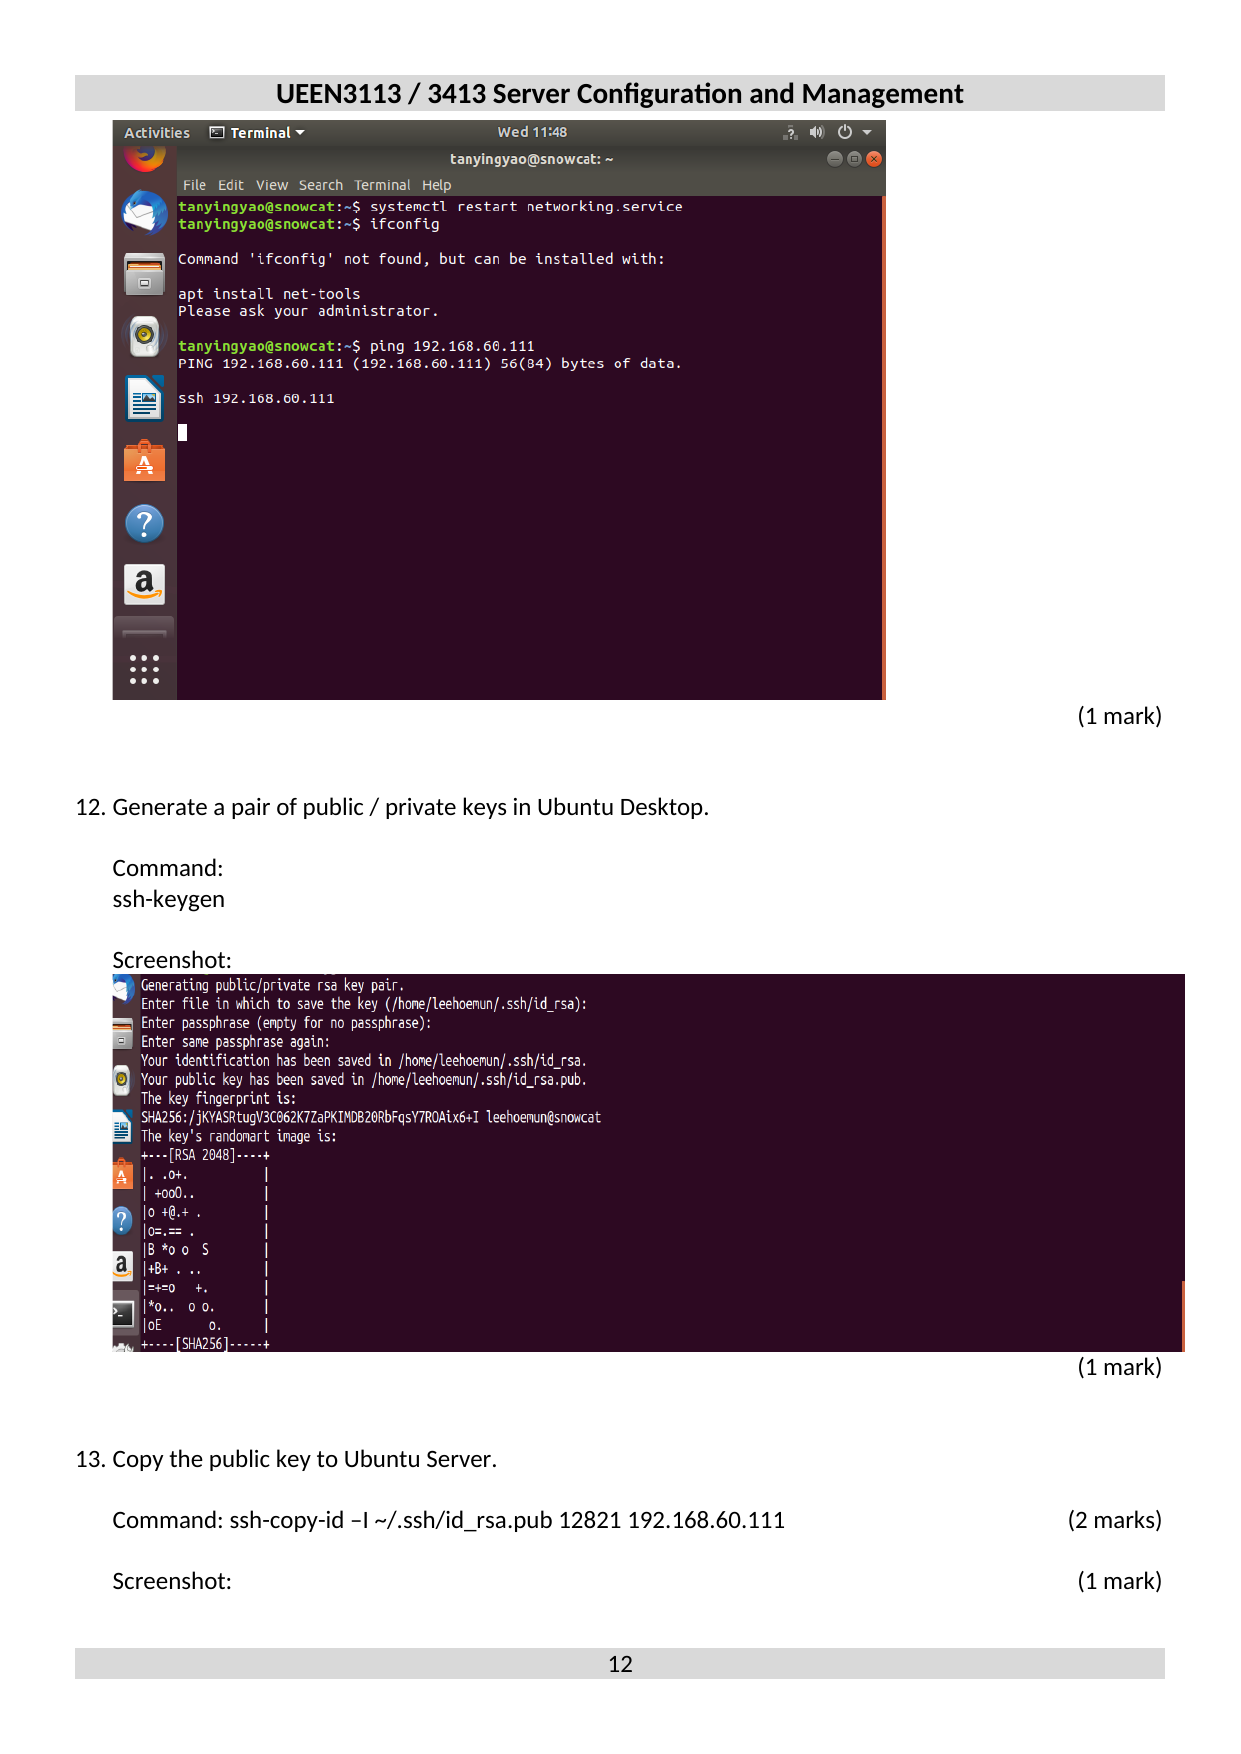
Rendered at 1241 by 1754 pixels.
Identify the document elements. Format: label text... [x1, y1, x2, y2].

text Command: [112, 853, 1165, 883]
text (1 mark) [112, 1352, 1165, 1382]
picture [112, 120, 886, 700]
text ssh-keygen [112, 883, 1165, 914]
list Copy the public key to Ubuntu Server. [75, 1443, 1165, 1473]
text Screenshot: [112, 944, 1165, 974]
text Command: ssh-copy-id –I ~/.ssh/id_rsa.pub 12821 192.168.60.111 (2 marks) [112, 1504, 1165, 1534]
list Generate a pair of public / private keys in Ubuntu Desktop. [75, 792, 1165, 822]
text Screenshot: (1 mark) [112, 1565, 1165, 1595]
list (1 mark) [112, 700, 1165, 731]
